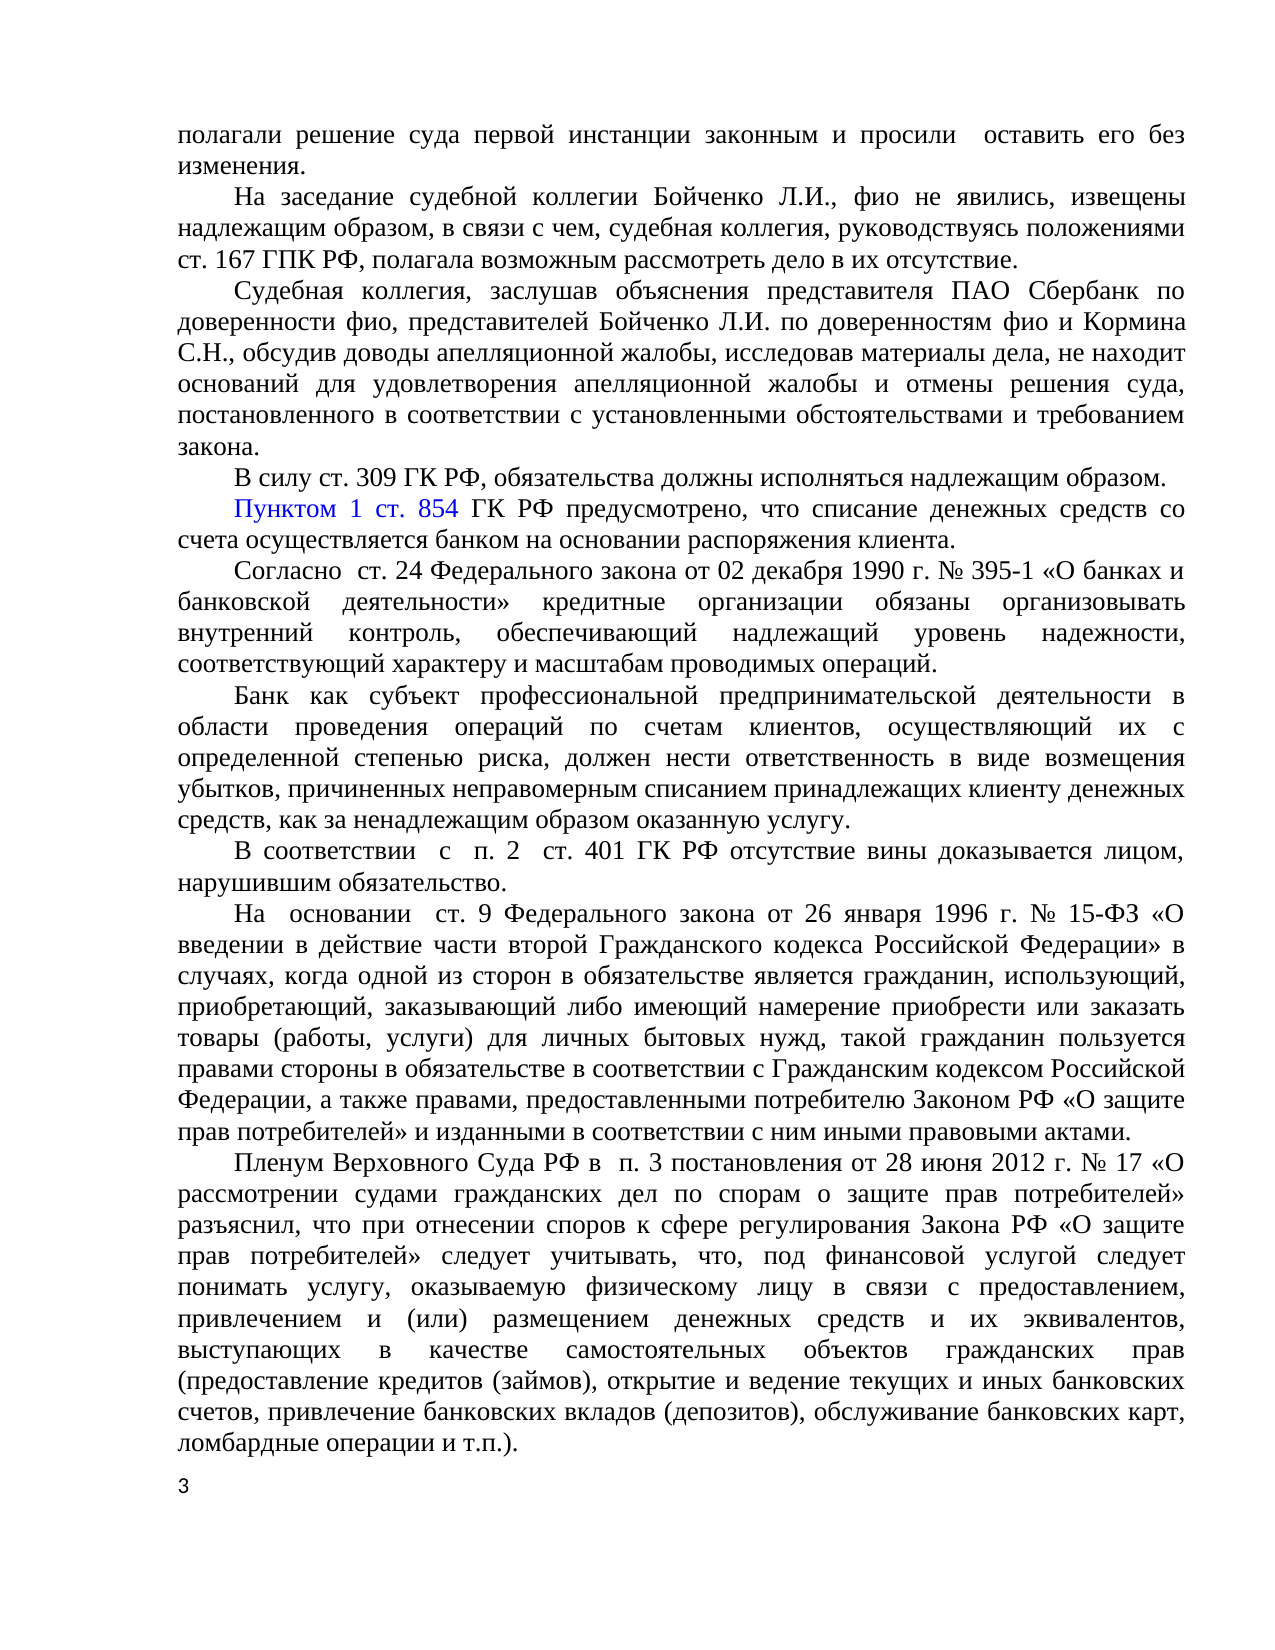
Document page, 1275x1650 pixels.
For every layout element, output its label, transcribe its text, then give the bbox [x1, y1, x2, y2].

text Пунктом 1 ст. 854 ГК РФ предусмотрено, что списание денежных средств со счета осуществляется банком на основании распоряжения клиента. [177, 492, 1186, 554]
text Согласно ст. 24 Федерального закона от 02 декабря 1990 г. № 395-1 «О банках и банковской деятельности» кредитные организации обязаны организовывать внутренний контроль, обеспечивающий надлежащий уровень надежности, соответствующий характеру и масштабам проводимых операций. [177, 554, 1186, 679]
text На заседание судебной коллегии Бойченко Л.И., фио не явились, извещены надлежащим образом, в связи с чем, судебная коллегия, руководствуясь положениями ст. 167 ГПК РФ, полагала возможным рассмотреть дело в их отсутствие. [177, 180, 1186, 274]
text В силу ст. 309 ГК РФ, обязательства должны исполняться надлежащим образом. [177, 461, 1186, 492]
text Судебная коллегия, заслушав объяснения представителя ПАО Сбербанк по доверенности фио, представителей Бойченко Л.И. по доверенностям фио и Кормина С.Н., обсудив доводы апелляционной жалобы, исследовав материалы дела, не находит оснований для удовлетворения апелляционной жалобы и отмены решения суда, постановленного в соответствии с установленными обстоятельствами и требованием закона. [177, 274, 1186, 461]
text Банк как субъект профессиональной предпринимательской деятельности в области проведения операций по счетам клиентов, осуществляющий их с определенной степенью риска, должен нести ответственность в виде возмещения убытков, причиненных неправомерным списанием принадлежащих клиенту денежных средств, как за ненадлежащим образом оказанную услугу. [177, 679, 1186, 834]
text На основании ст. 9 Федерального закона от 26 января 1996 г. № 15-ФЗ «О введении в действие части второй Гражданского кодекса Российской Федерации» в случаях, когда одной из сторон в обязательстве является гражданин, использующий, приобретающий, заказывающий либо имеющий намерение приобрести или заказать товары (работы, услуги) для личных бытовых нужд, такой гражданин пользуется правами стороны в обязательстве в соответствии с Гражданским кодексом Российской Федерации, а также правами, предоставленными потребителю Законом РФ «О защите прав потребителей» и изданными в соответствии с ним иными правовыми актами. [177, 897, 1186, 1146]
text В соответствии с п. 2 ст. 401 ГК РФ отсутствие вины доказывается лицом, нарушившим обязательство. [177, 834, 1186, 897]
text Пленум Верховного Суда РФ в п. 3 постановления от 28 июня 2012 г. № 17 «О рассмотрении судами гражданских дел по спорам о защите прав потребителей» разъяснил, что при отнесении споров к сфере регулирования Закона РФ «О защите прав потребителей» следует учитывать, что, под финансовой услугой следует понимать услугу, оказываемую физическому лицу в связи с предоставлением, привлечением и (или) размещением денежных средств и их эквивалентов, выступающих в качестве самостоятельных объектов гражданских прав (предоставление кредитов (займов), открытие и ведение текущих и иных банковских счетов, привлечение банковских вкладов (депозитов), обслуживание банковских карт, ломбардные операции и т.п.). [177, 1146, 1186, 1457]
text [177, 118, 1186, 180]
